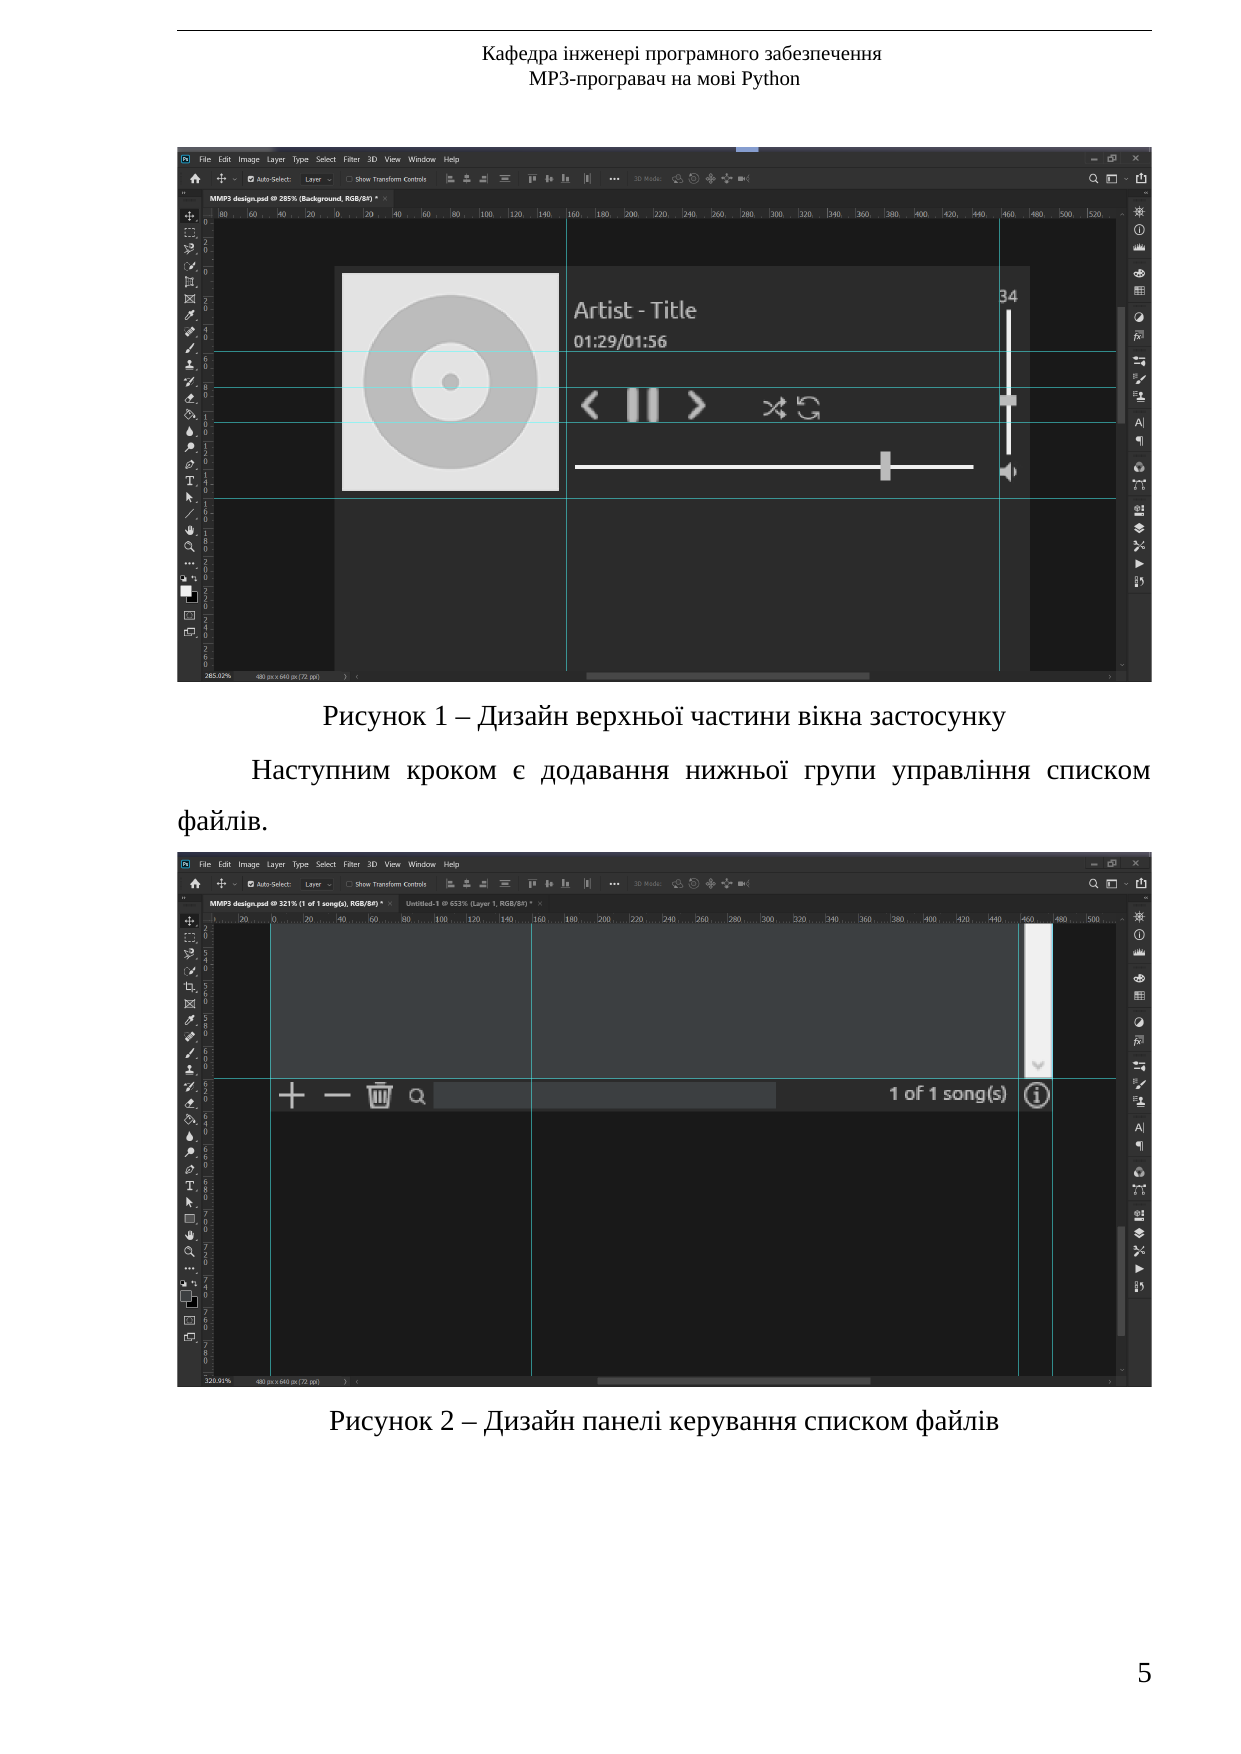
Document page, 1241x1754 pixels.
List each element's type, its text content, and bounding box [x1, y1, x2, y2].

text Рисунок 2 – Дизайн панелі керування списком файлів [177, 1403, 1152, 1437]
picture [177, 147, 1152, 682]
text Наступним кроком є додавання нижньої групи управління списком файлів. [177, 752, 1152, 836]
text Рисунок 1 – Дизайн верхньої частини вікна застосунку [177, 698, 1152, 731]
picture [177, 852, 1152, 1387]
